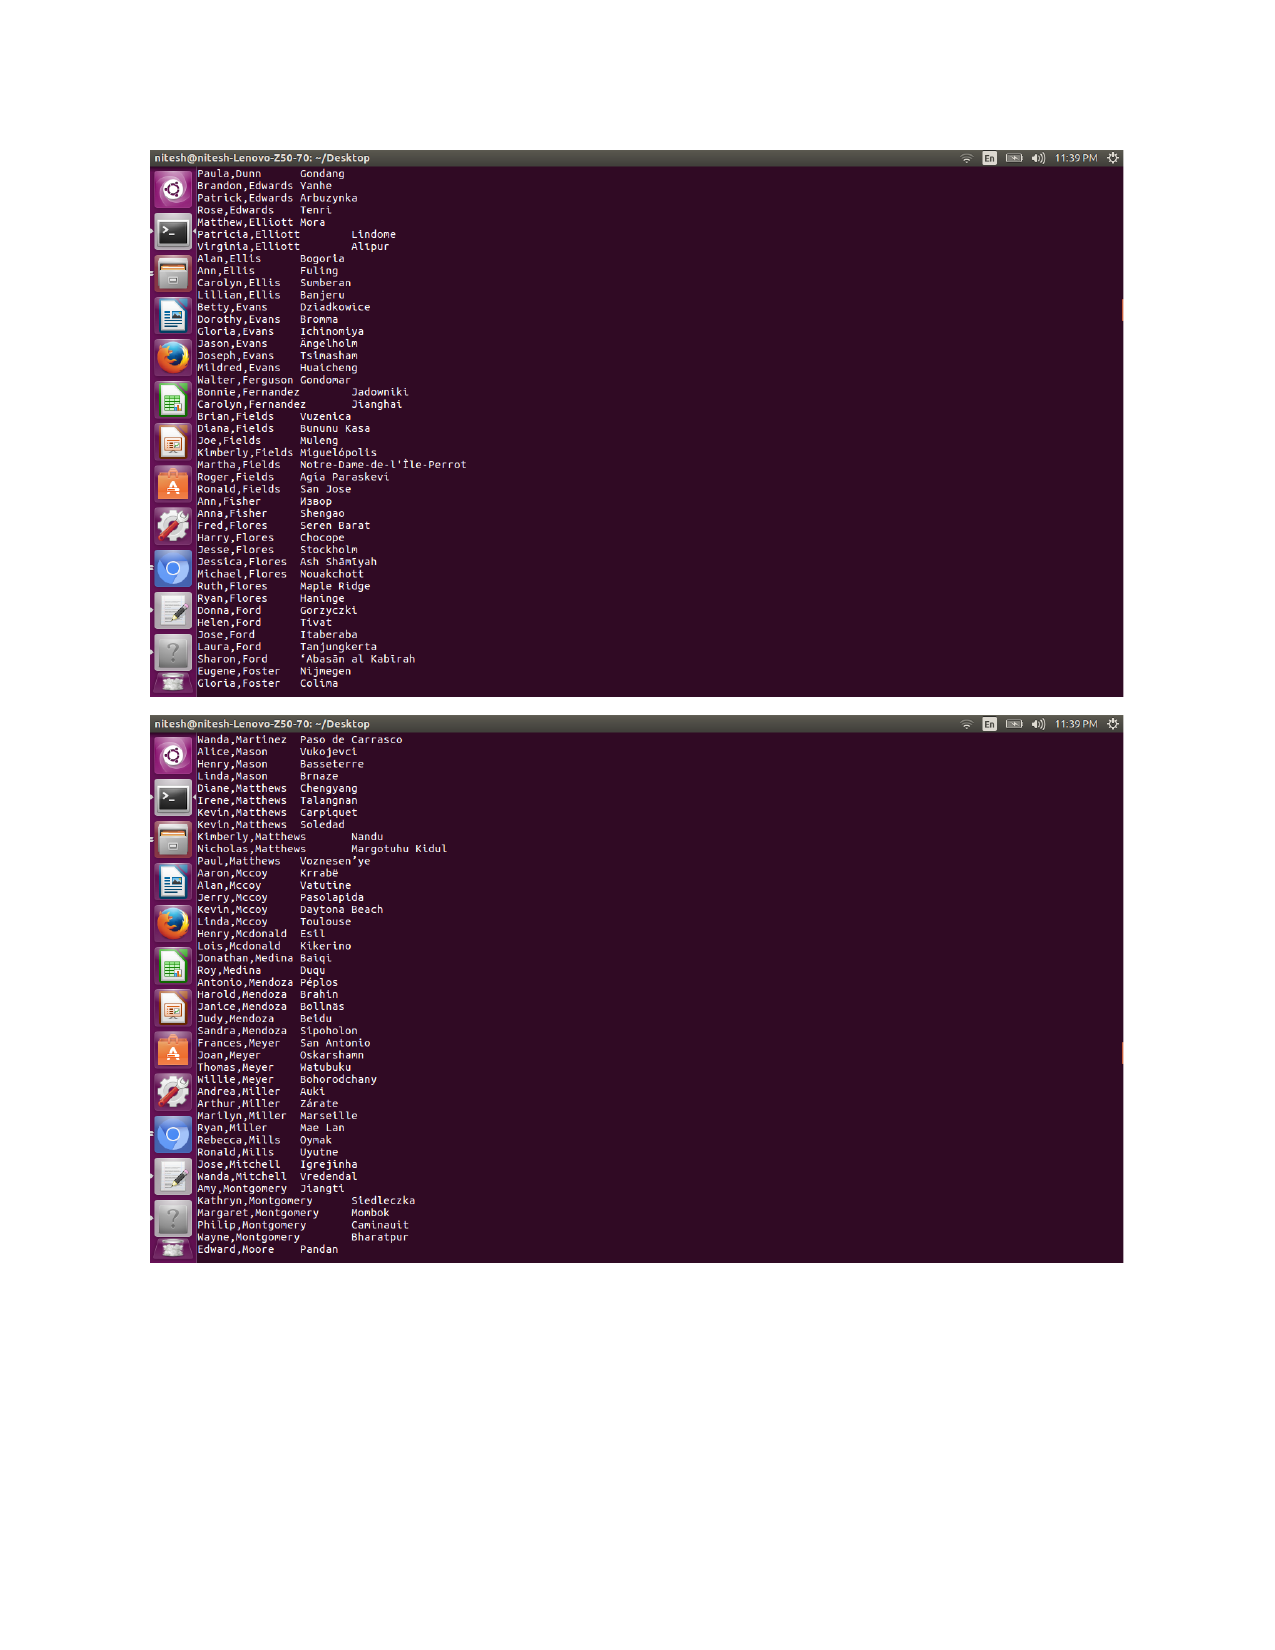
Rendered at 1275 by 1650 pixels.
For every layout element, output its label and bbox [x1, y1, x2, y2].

picture [150, 150, 1124, 697]
picture [150, 715, 1124, 1263]
